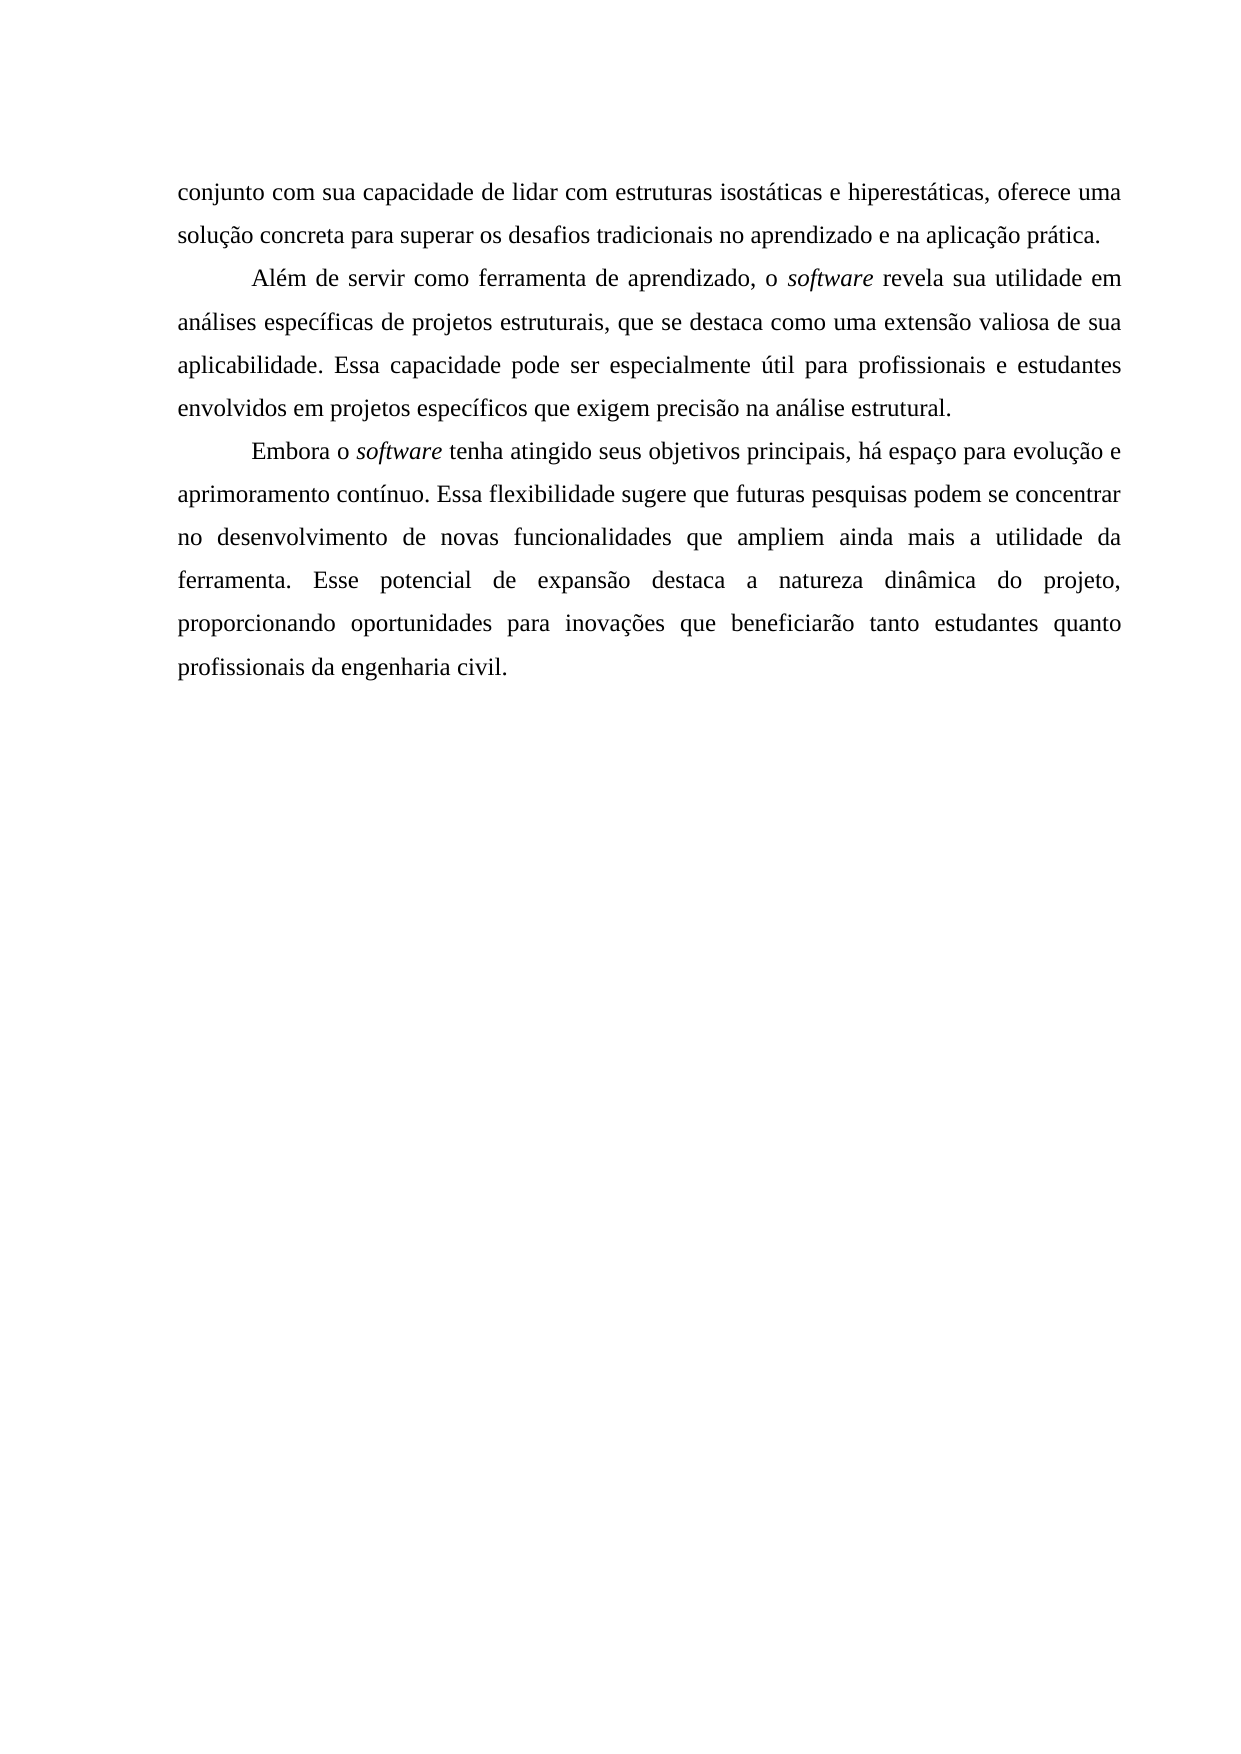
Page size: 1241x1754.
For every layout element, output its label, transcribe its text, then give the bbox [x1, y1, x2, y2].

text Embora o software tenha atingido seus objetivos principais, há espaço para evolução e aprimoramento contínuo. Essa flexibilidade sugere que futuras pesquisas podem se concentrar no desenvolvimento de novas funcionalidades que ampliem ainda mais a utilidade da ferramenta. Esse potencial de expansão destaca a natureza dinâmica do projeto, proporcionando oportunidades para inovações que beneficiarão tanto estudantes quanto profissionais da engenharia civil. [177, 436, 1122, 680]
text Além de servir como ferramenta de aprendizado, o software revela sua utilidade em análises específicas de projetos estruturais, que se destaca como uma extensão valiosa de sua aplicabilidade. Essa capacidade pode ser especialmente útil para profissionais e estudantes envolvidos em projetos específicos que exigem precisão na análise estrutural. [177, 263, 1122, 422]
